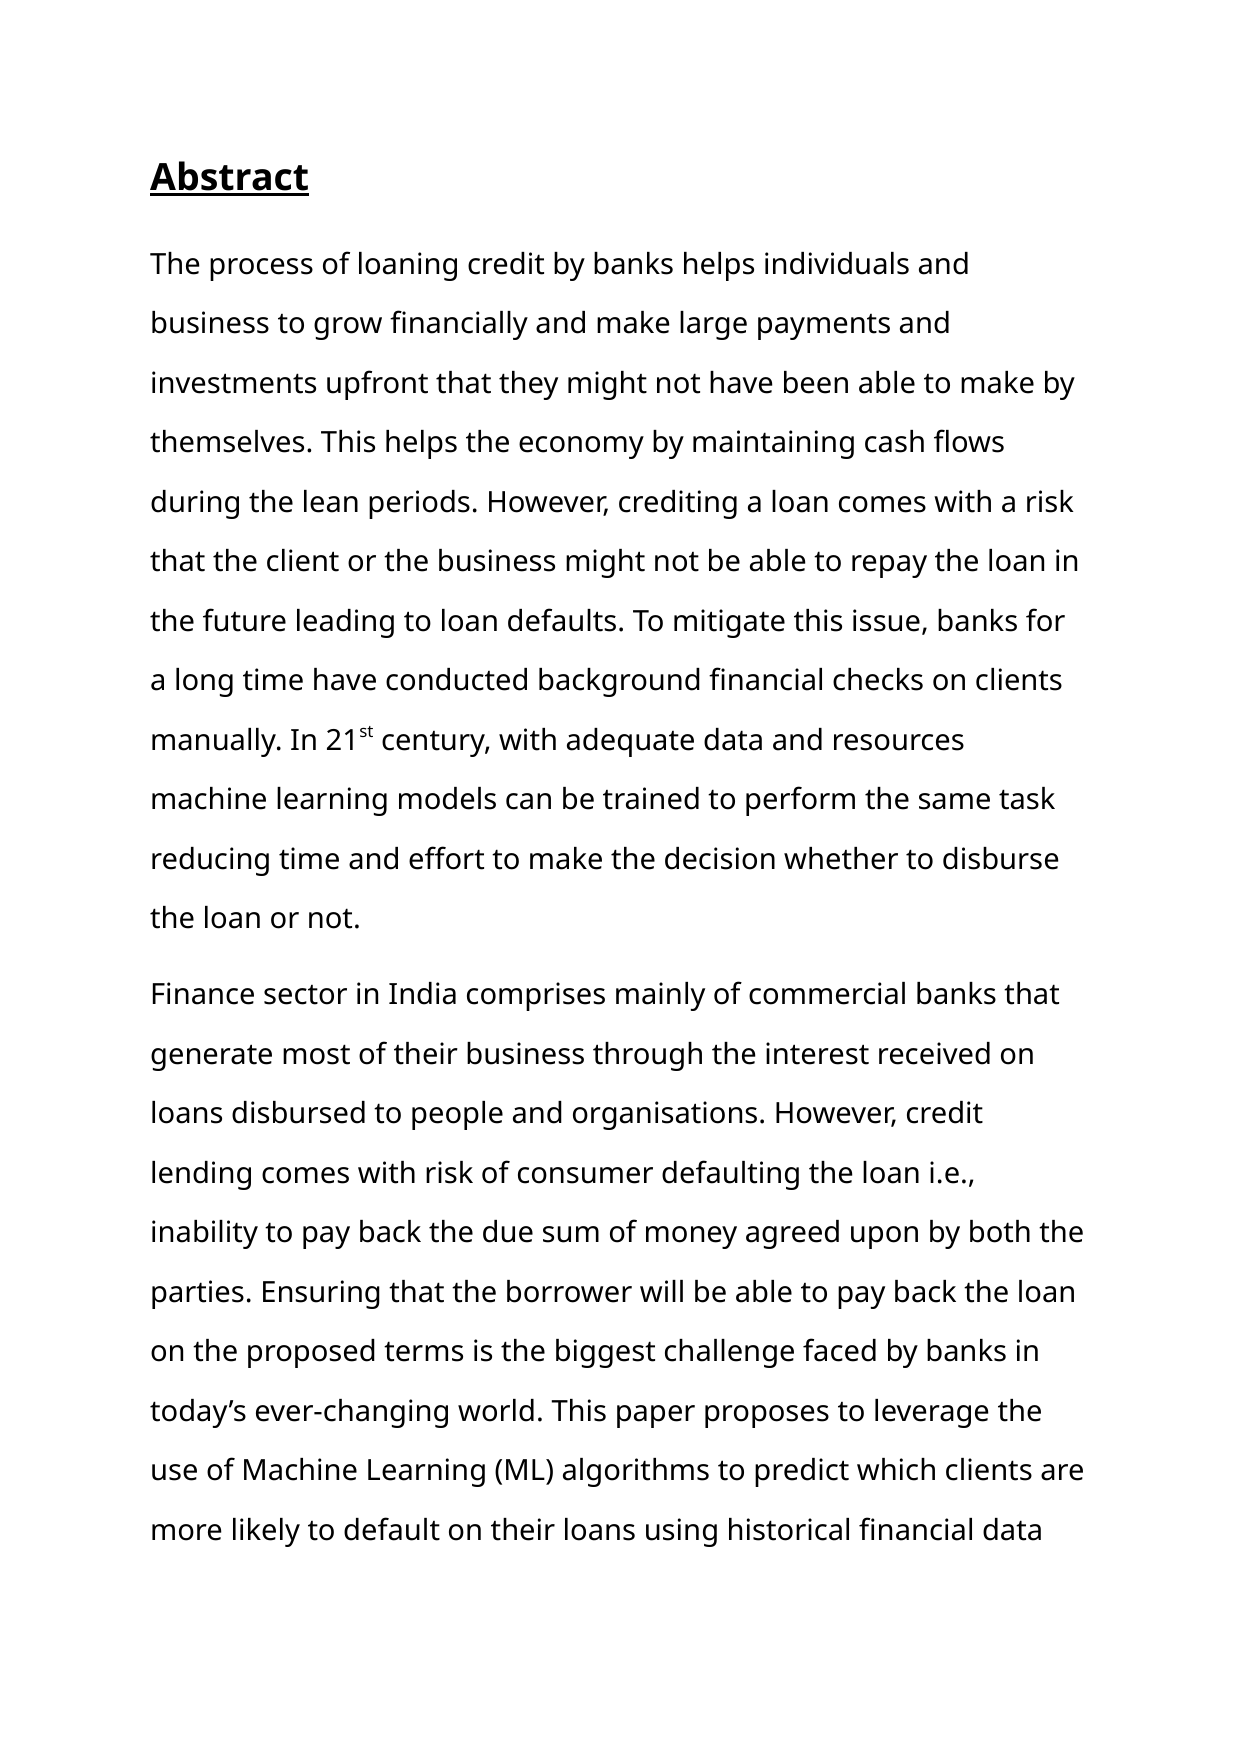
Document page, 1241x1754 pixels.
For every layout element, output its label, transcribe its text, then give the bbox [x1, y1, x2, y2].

text Abstract [150, 150, 1090, 201]
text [150, 974, 1090, 1549]
text The process of loaning credit by banks helps individuals and business to grow financially and make large payments and investments upfront that they might not have been able to make by themselves. This helps the economy by maintaining cash flows during the lean periods. However, crediting a loan comes with a risk that the client or the business might not be able to repay the loan in the future leading to loan defaults. To mitigate this issue, banks for a long time have conducted background financial checks on clients manually. In 21st century, with adequate data and resources machine learning models can be trained to perform the same task reducing time and effort to make the decision whether to disburse the loan or not. [150, 243, 1090, 937]
